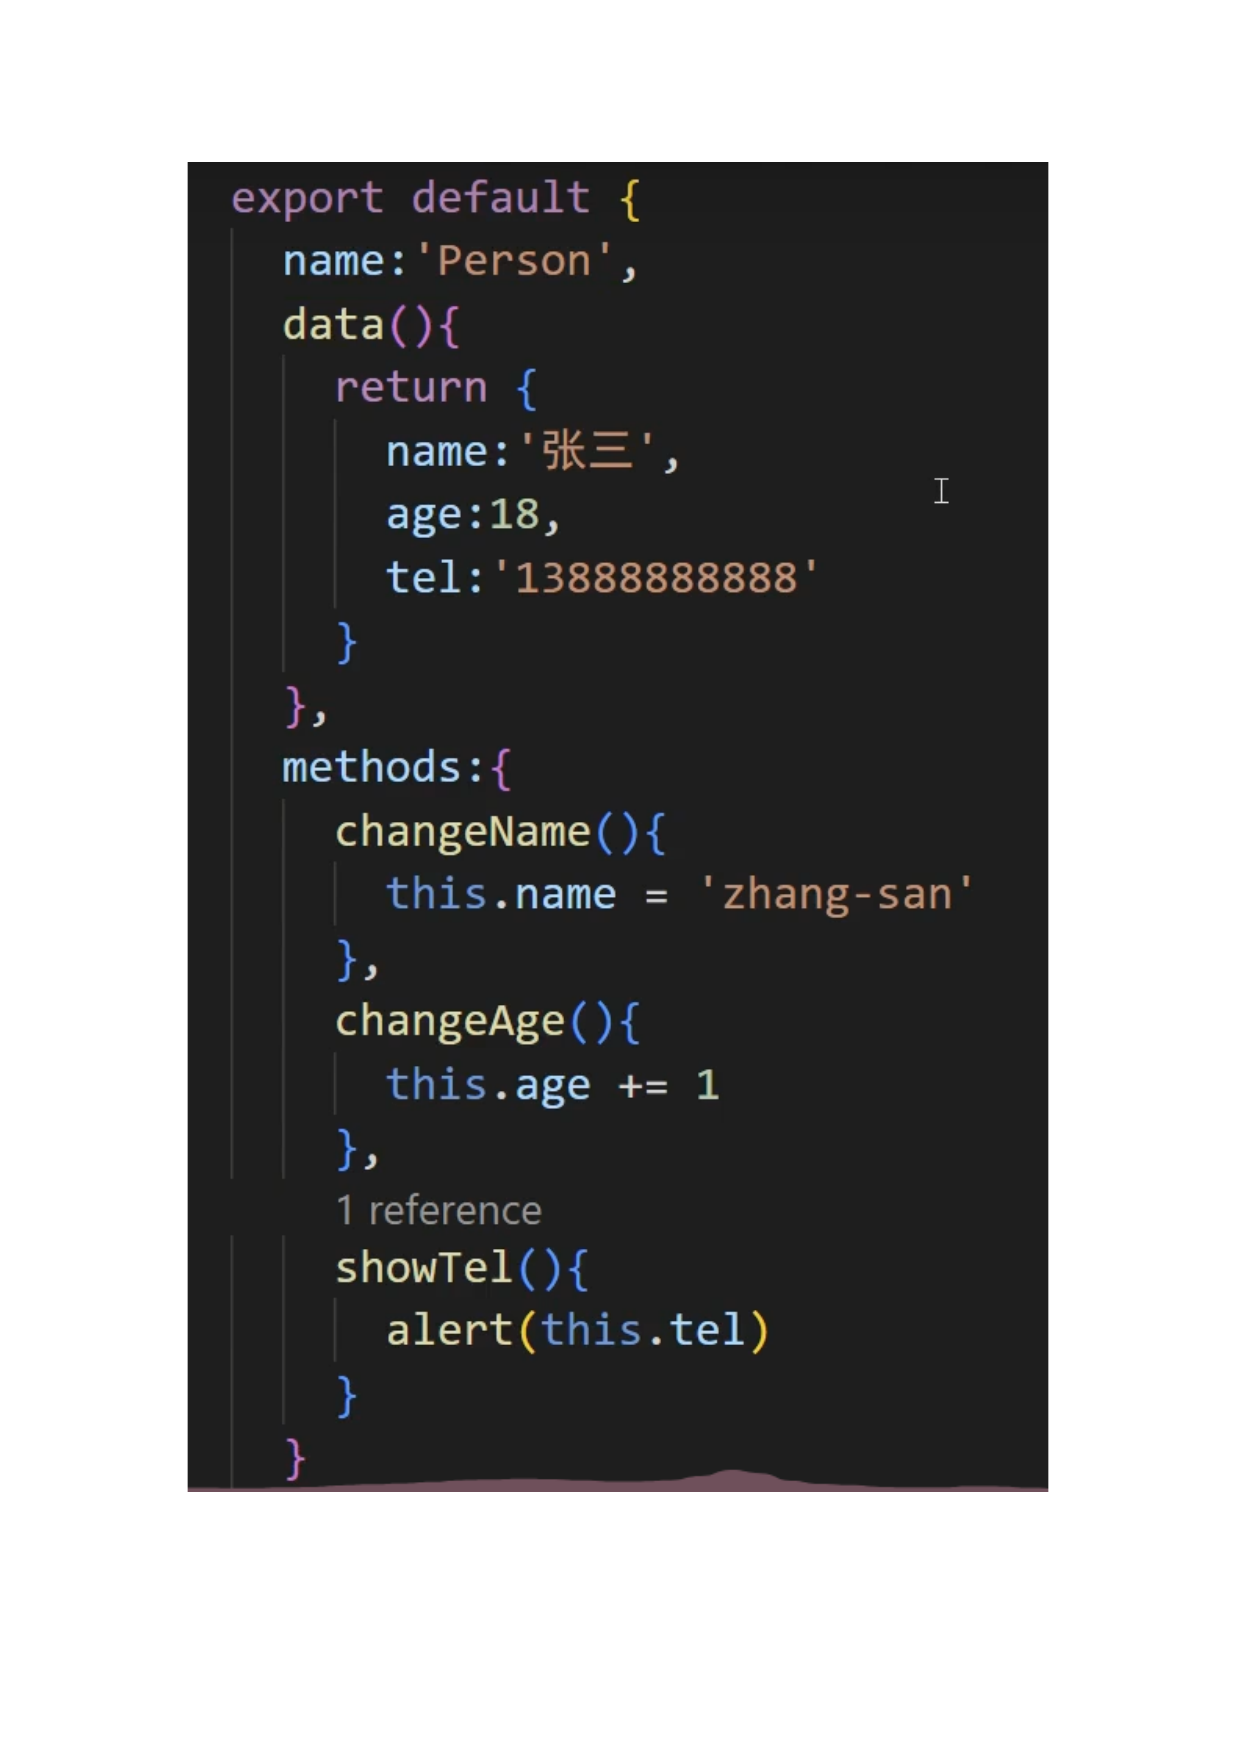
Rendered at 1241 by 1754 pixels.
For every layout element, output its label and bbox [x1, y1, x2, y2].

picture [187, 162, 1049, 1492]
